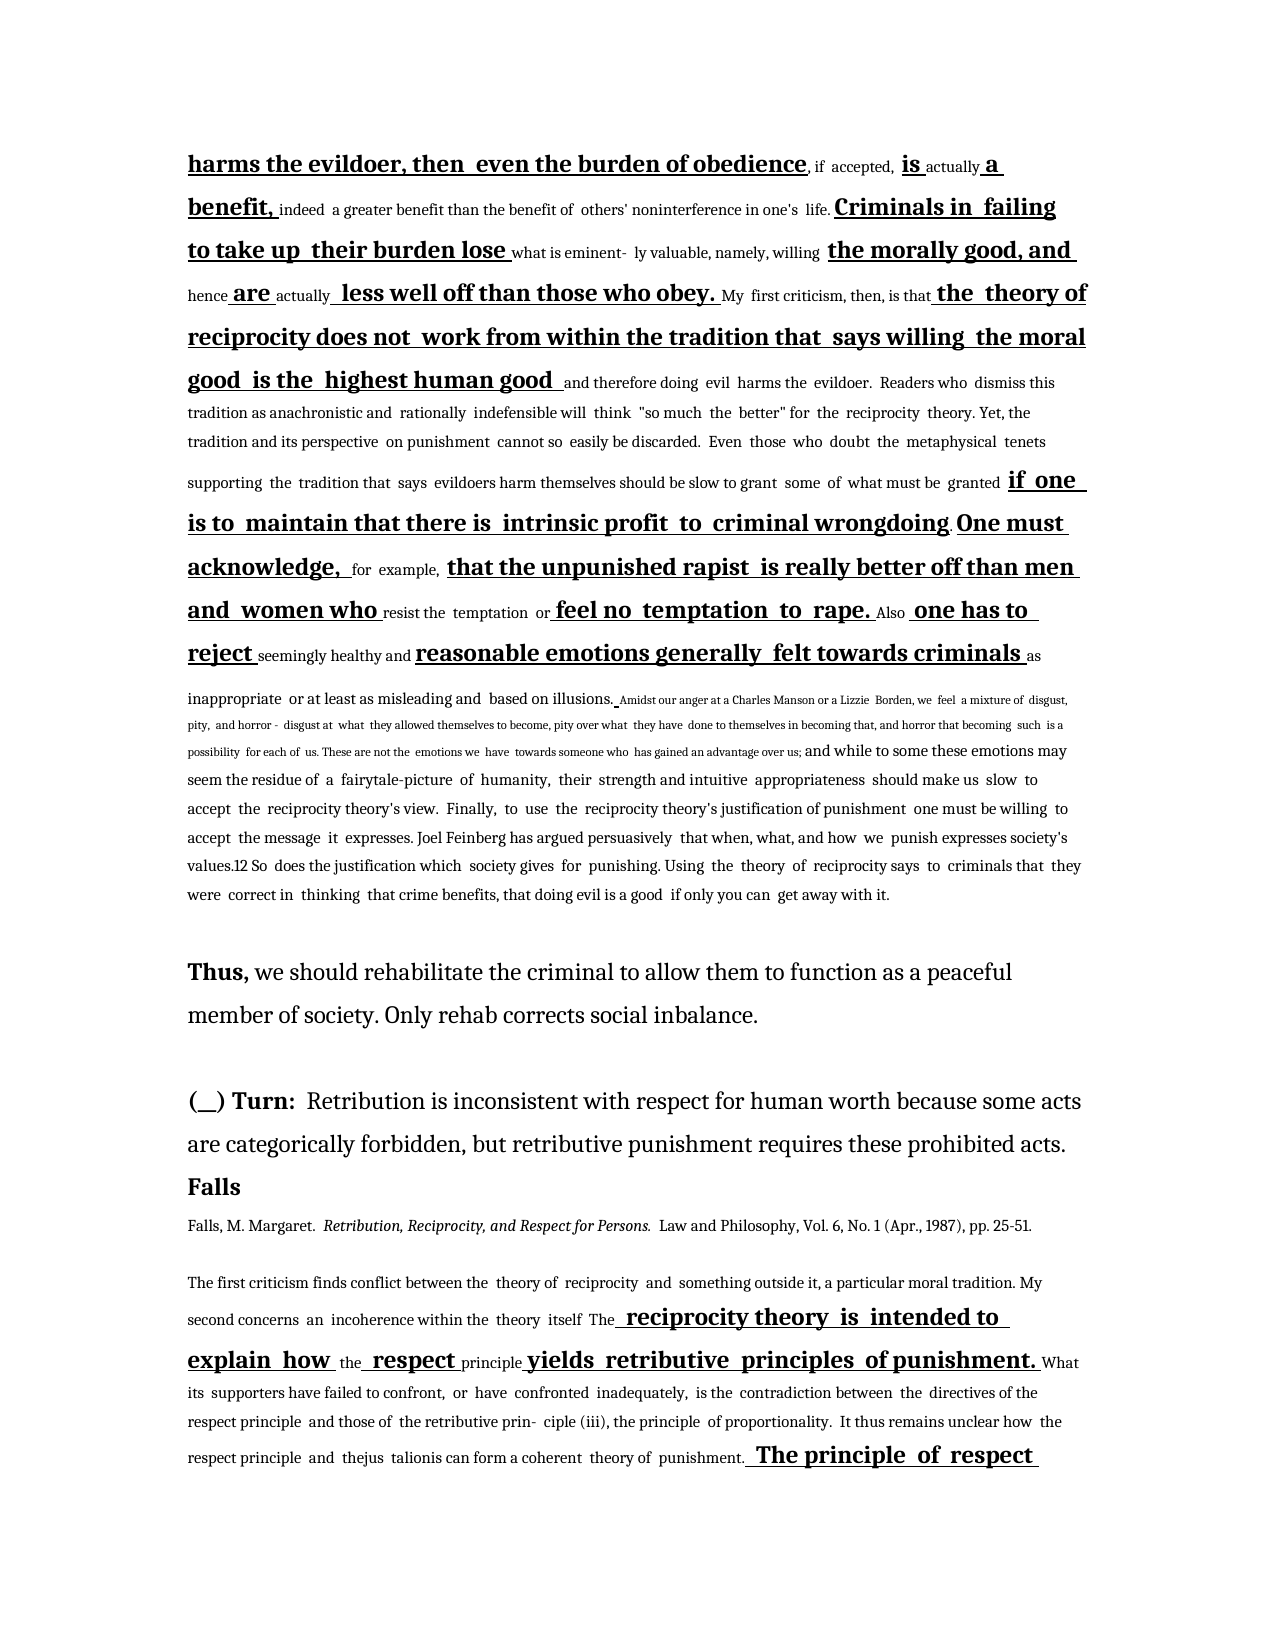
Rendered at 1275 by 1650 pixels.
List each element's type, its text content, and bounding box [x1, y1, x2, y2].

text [187, 1274, 1087, 1470]
text Thus, we should rehabilitate the criminal to allow them to function as a peaceful [187, 957, 1087, 986]
text member of society. Only rehab corrects social inbalance. [187, 1001, 1087, 1029]
text (__) Turn: Retribution is inconsistent with respect for human worth because some acts are categorically forbidden, but retributive punishment requires these prohibited acts. Falls [187, 1087, 1087, 1202]
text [187, 150, 1087, 905]
text Falls, M. Margaret. Retribution, Reciprocity, and Respect for Persons. Law and Philosophy, Vol. 6, No. 1 (Apr., 1987), pp. 25-51. [187, 1216, 1087, 1235]
